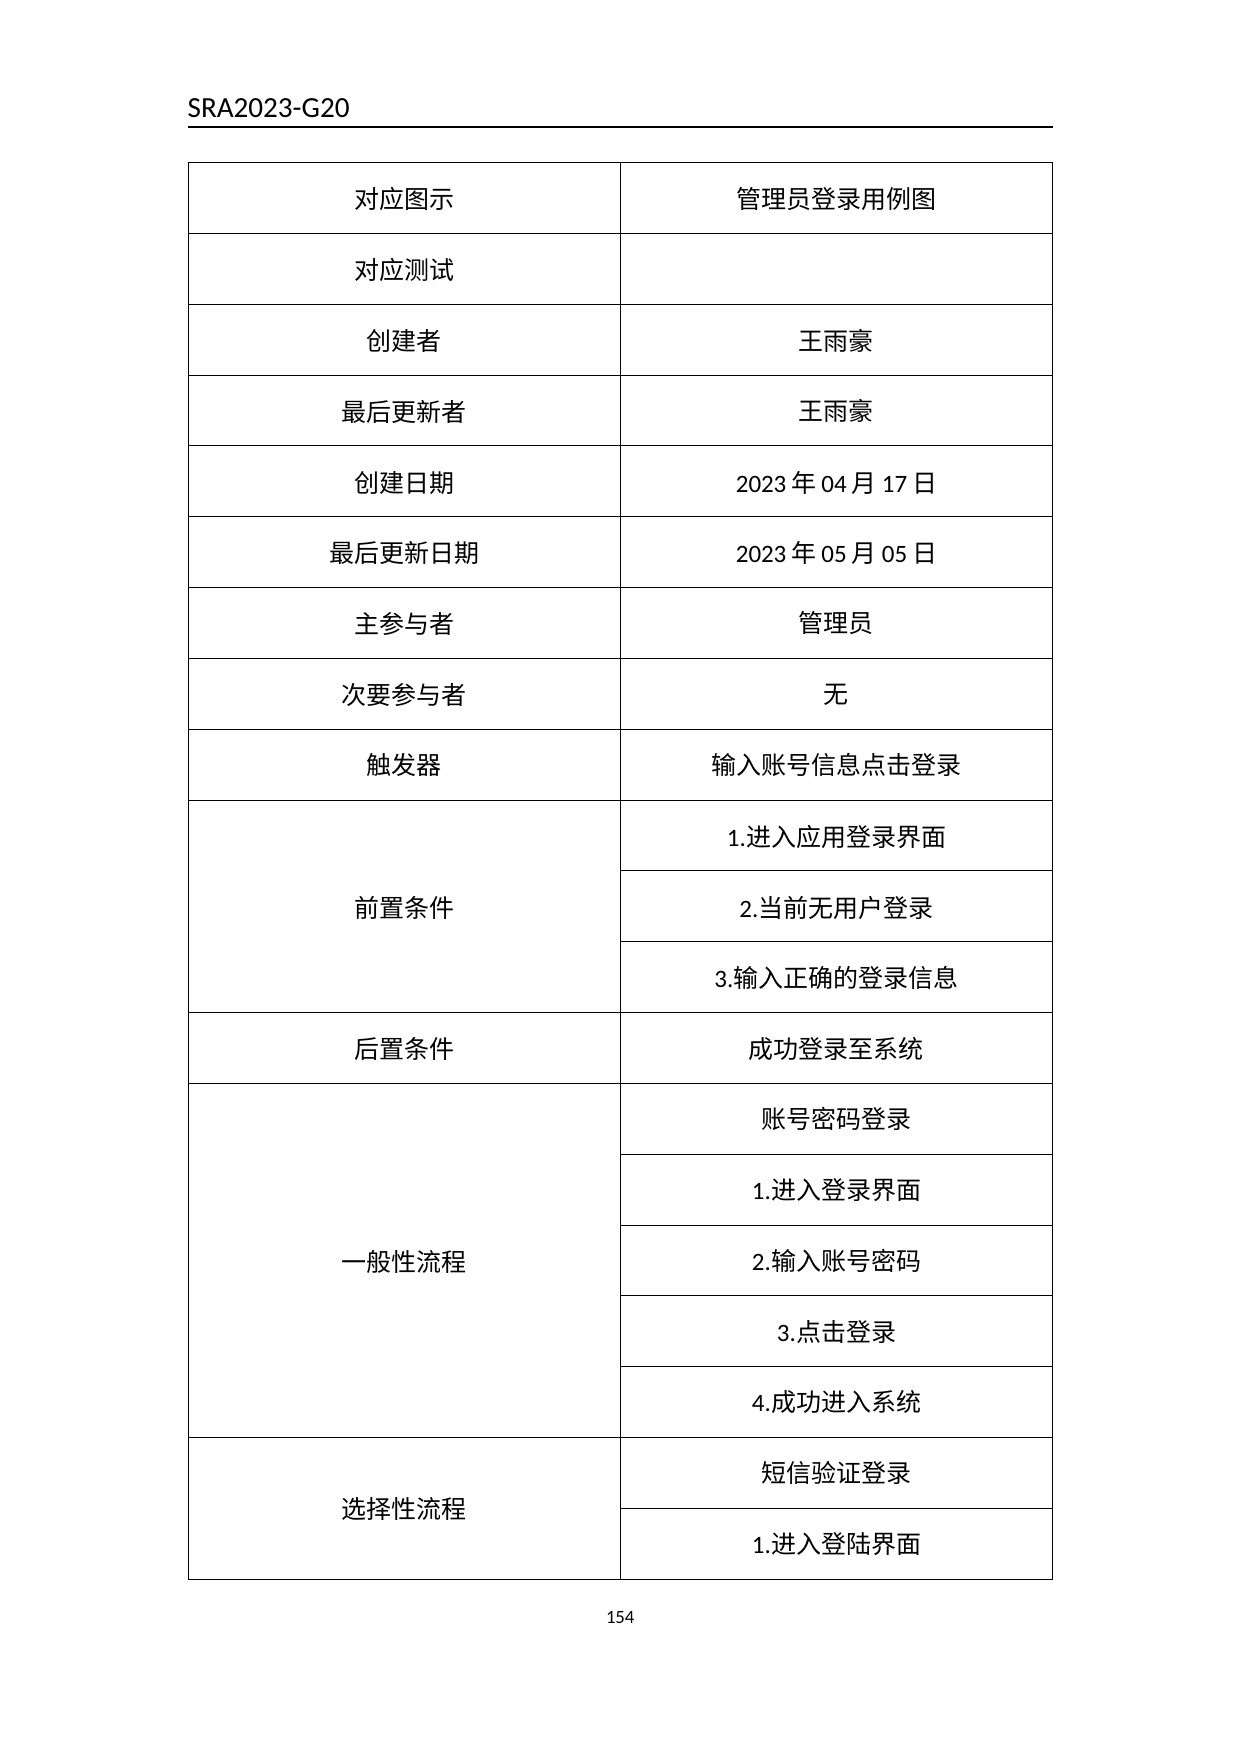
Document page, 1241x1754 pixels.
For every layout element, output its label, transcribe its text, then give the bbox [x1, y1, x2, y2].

table_cell 2.当前无用户登录 [621, 871, 1052, 941]
table_cell 主参与者 [189, 588, 620, 658]
table_cell 短信验证登录 [621, 1438, 1052, 1508]
table_cell 2.输入账号密码 [621, 1226, 1052, 1295]
table_cell 2023年04月17日 [621, 446, 1052, 516]
table_cell 2023年05月05日 [621, 517, 1052, 587]
table_cell 1.进入应用登录界面 [621, 801, 1052, 870]
table_cell 3.输入正确的登录信息 [621, 942, 1052, 1012]
table_cell 创建日期 [189, 446, 620, 516]
table_cell 选择性流程 [189, 1438, 620, 1579]
table_cell 1.进入登录界面 [621, 1155, 1052, 1224]
table_cell 管理员 [621, 588, 1052, 658]
table_cell 对应图示 [189, 163, 620, 233]
table_cell 4.成功进入系统 [621, 1367, 1052, 1437]
table_cell 对应测试 [189, 234, 620, 304]
table_cell 最后更新者 [189, 376, 620, 445]
table_cell 创建者 [189, 305, 620, 374]
table_cell 账号密码登录 [621, 1084, 1052, 1154]
table_cell 1.进入登陆界面 [621, 1509, 1052, 1579]
table_cell 触发器 [189, 730, 620, 799]
table_cell 无 [621, 659, 1052, 729]
table_cell 王雨豪 [621, 376, 1052, 445]
table_cell 成功登录至系统 [621, 1013, 1052, 1083]
table_cell 王雨豪 [621, 305, 1052, 374]
table_cell 3.点击登录 [621, 1296, 1052, 1366]
table_cell 管理员登录用例图 [621, 163, 1052, 233]
table_cell 后置条件 [189, 1013, 620, 1083]
table_cell [621, 234, 1052, 304]
table_cell 最后更新日期 [189, 517, 620, 587]
table_cell 一般性流程 [189, 1084, 620, 1437]
table_cell 前置条件 [189, 801, 620, 1012]
table_cell 输入账号信息点击登录 [621, 730, 1052, 799]
table_cell 次要参与者 [189, 659, 620, 729]
